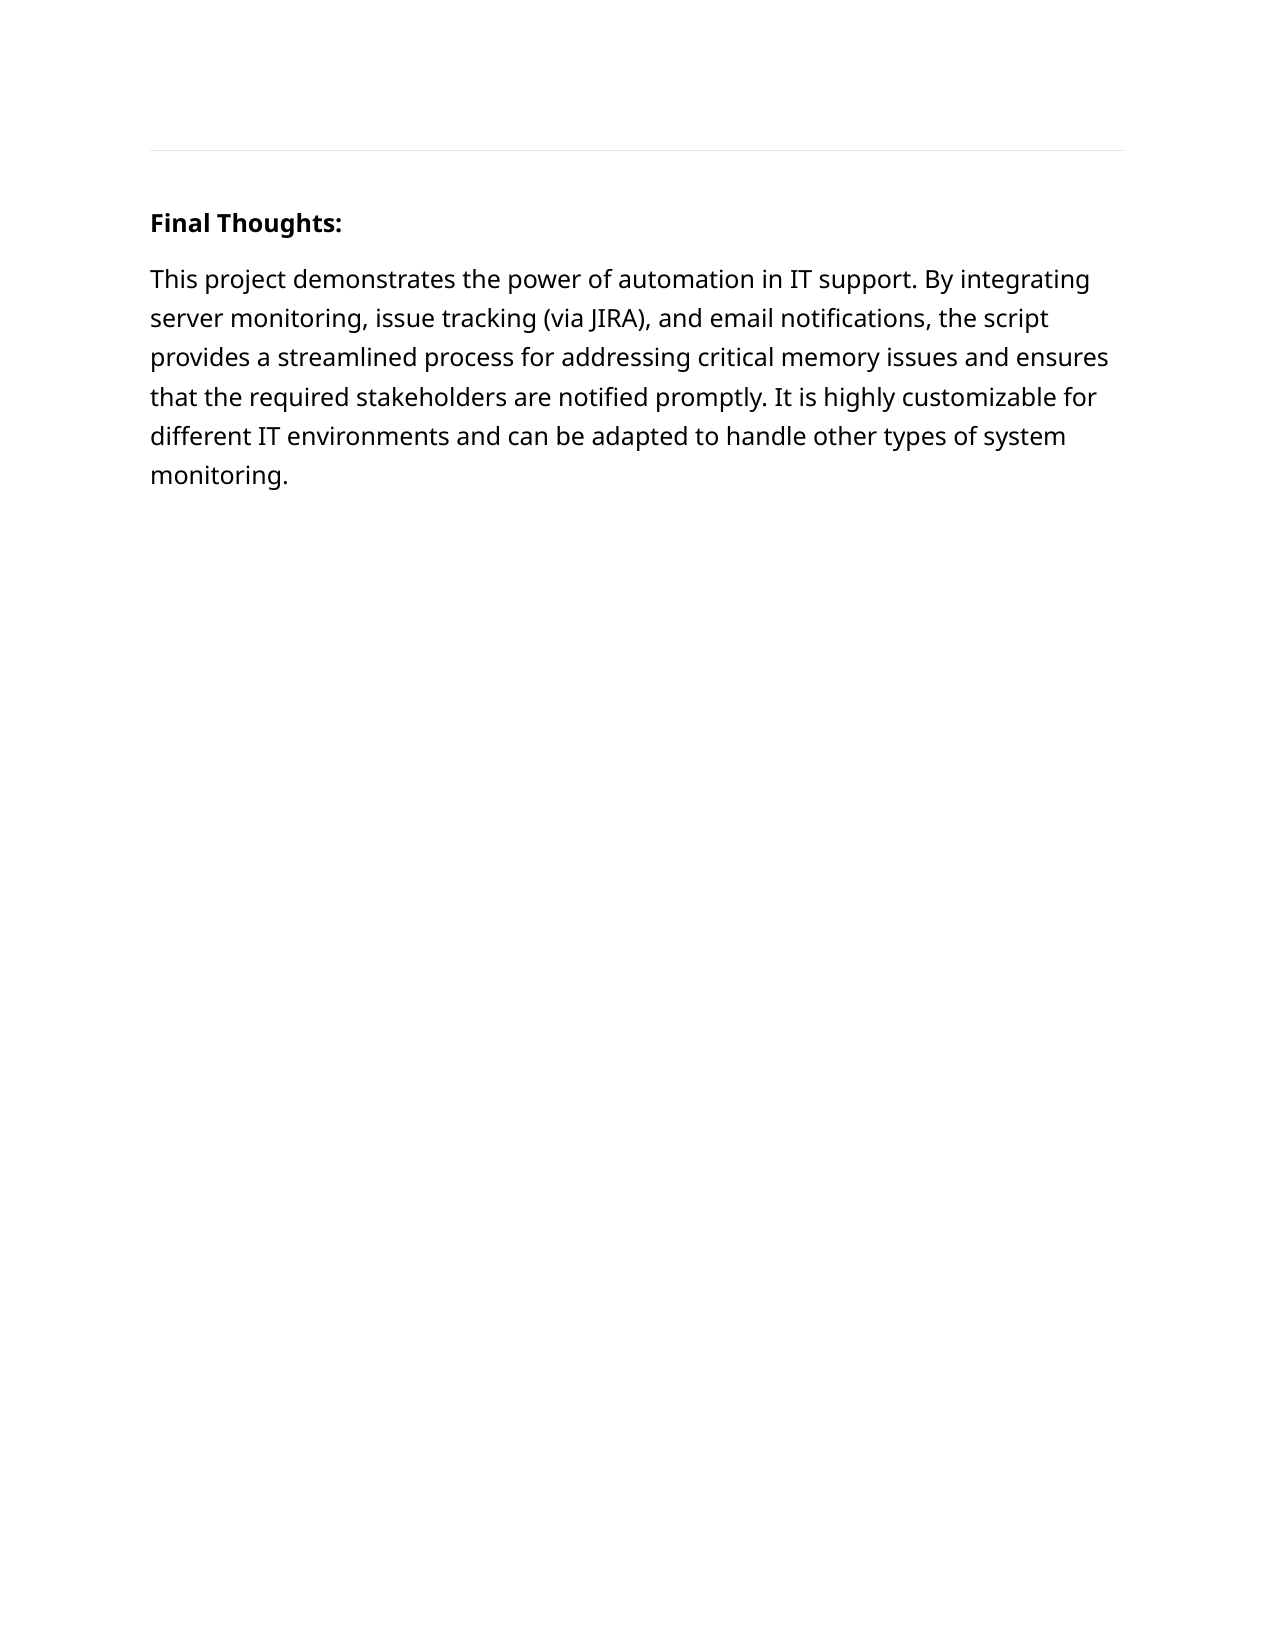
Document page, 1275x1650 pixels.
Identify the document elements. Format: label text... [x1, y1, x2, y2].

text This project demonstrates the power of automation in IT support. By integrating server monitoring, issue tracking (via JIRA), and email notifications, the script provides a streamlined process for addressing critical memory issues and ensures that the required stakeholders are notified promptly. It is highly customizable for different IT environments and can be adapted to handle other types of system monitoring. [150, 262, 1125, 492]
text Final Thoughts: [150, 206, 1125, 240]
